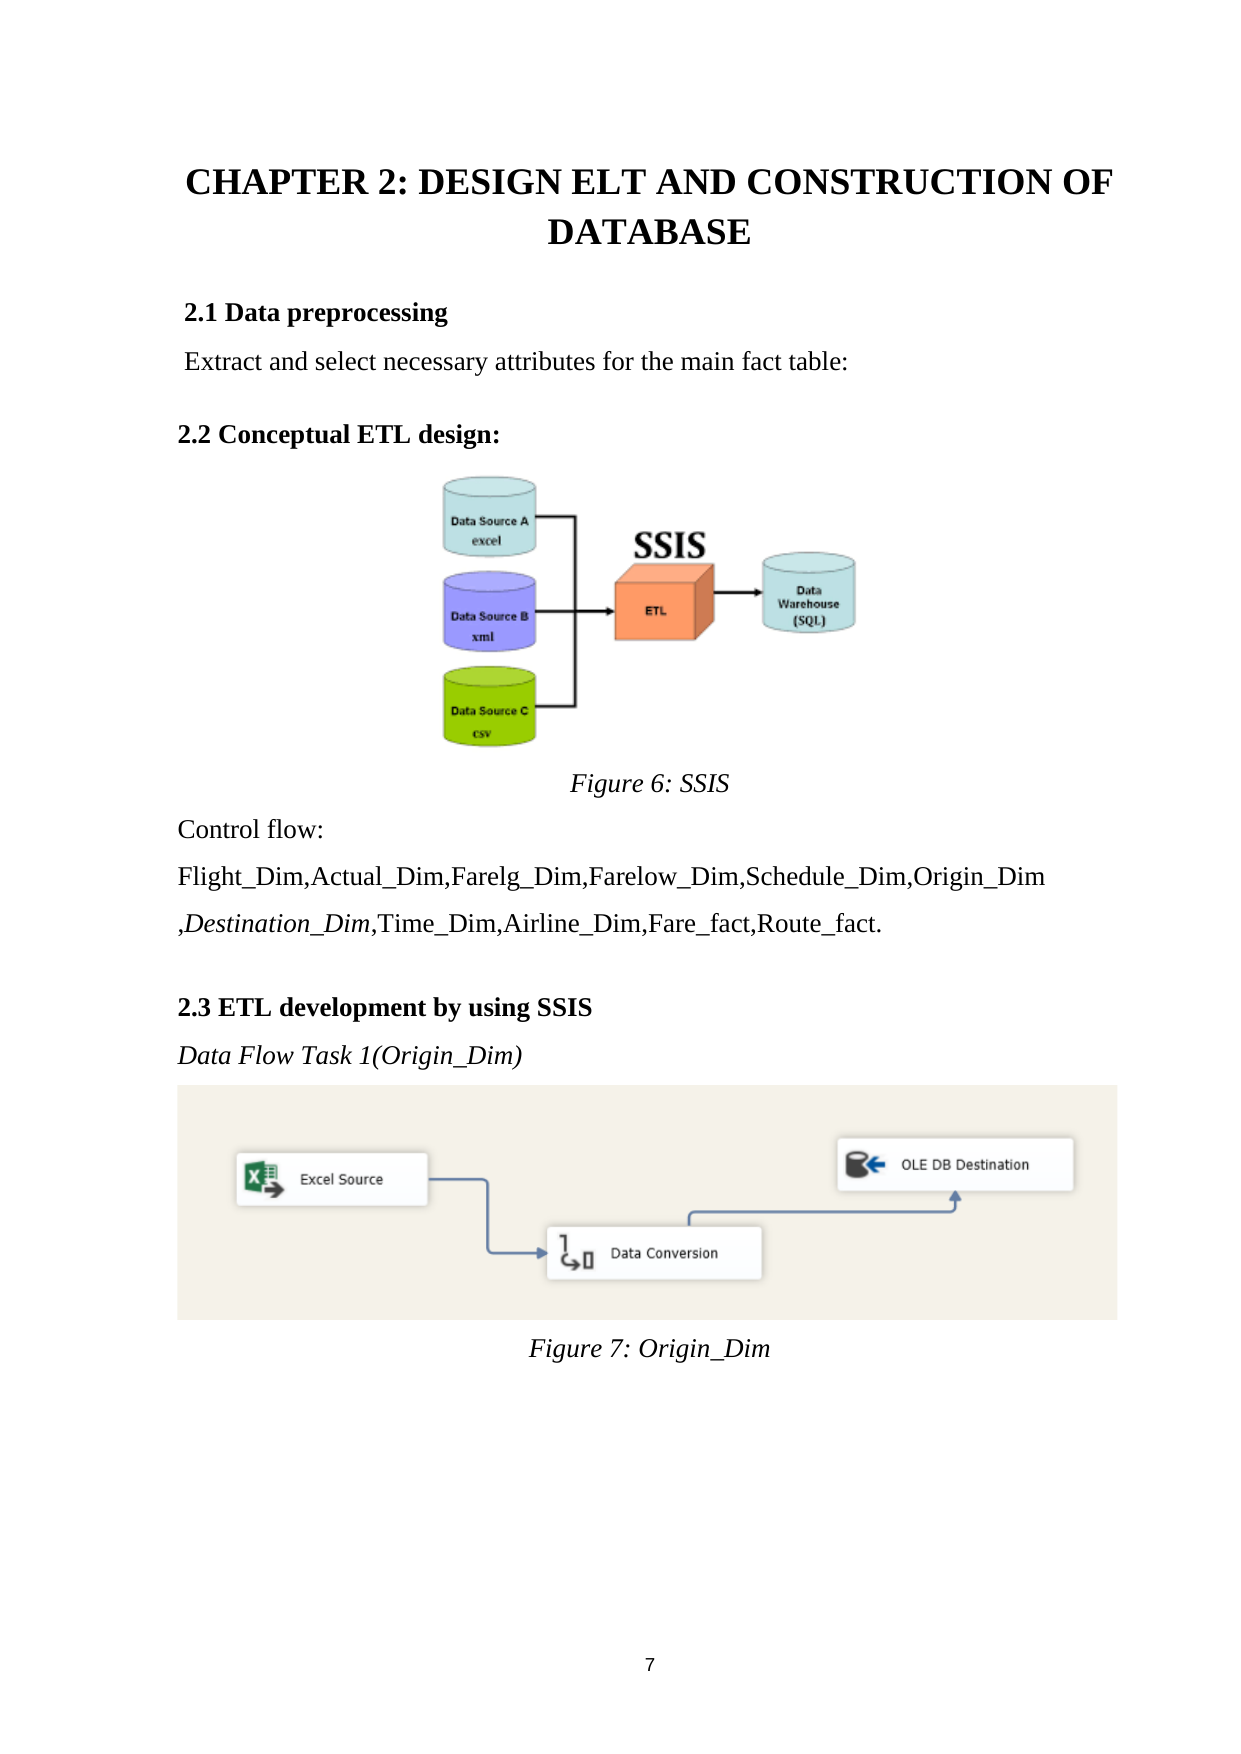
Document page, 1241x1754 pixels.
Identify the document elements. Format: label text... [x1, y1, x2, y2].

subtitle 2.3 ETL development by using SSIS [177, 991, 1122, 1022]
text Figure 6: SSIS [177, 767, 1122, 798]
subtitle 2.1 Data preprocessing [177, 296, 1122, 328]
text Data Flow Task 1(Origin_Dim) [177, 1039, 1122, 1070]
picture [177, 1085, 1118, 1320]
subtitle CHAPTER 2: DESIGN ELT AND CONSTRUCTION OF DATABASE [177, 160, 1122, 252]
text Control flow: Flight_Dim,Actual_Dim,Farelg_Dim,Farelow_Dim,Schedule_Dim,Origin_Dim,Destination_Dim,Time_Dim,Airline_Dim,Fare_fact,Route_fact. [177, 813, 1122, 938]
picture [435, 466, 864, 754]
subtitle 2.2 Conceptual ETL design: [177, 418, 1122, 449]
text Figure 7: Origin_Dim [177, 1332, 1122, 1363]
text Extract and select necessary attributes for the main fact table: [177, 345, 1122, 376]
